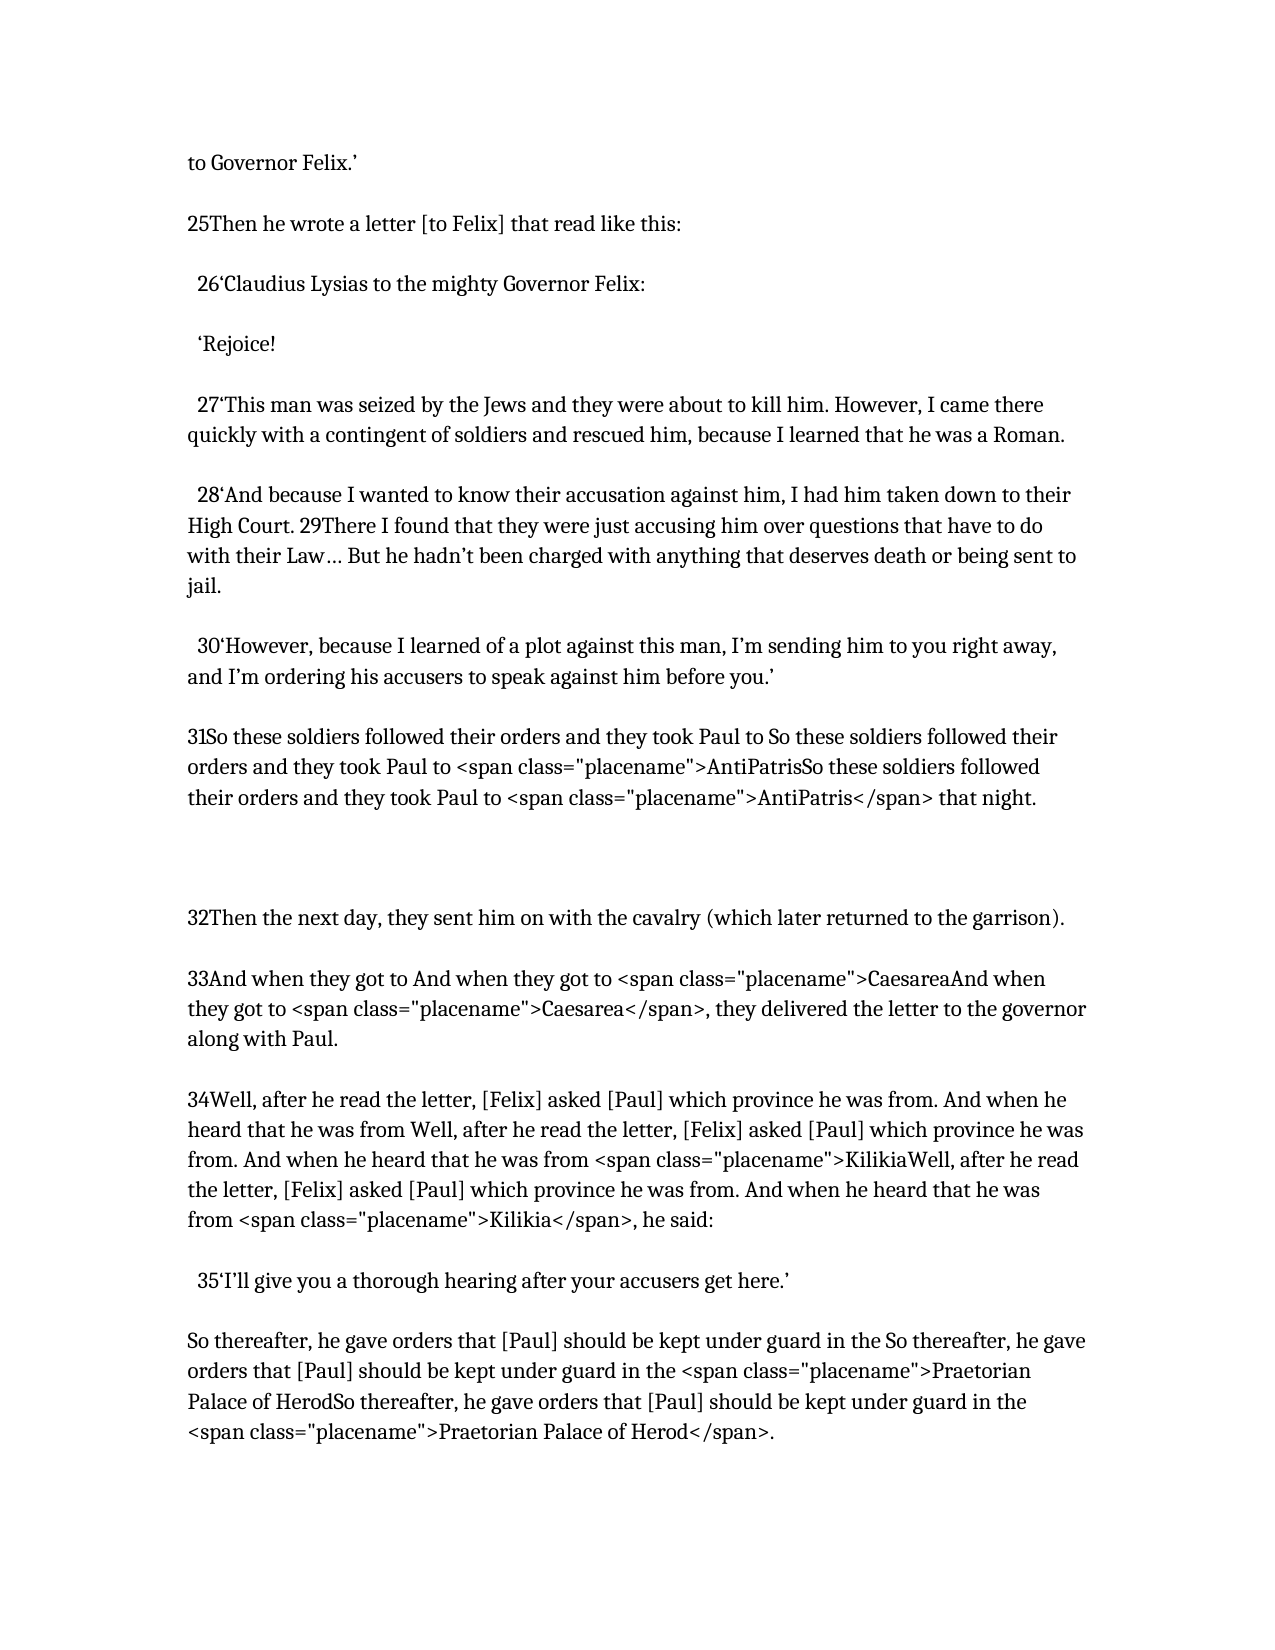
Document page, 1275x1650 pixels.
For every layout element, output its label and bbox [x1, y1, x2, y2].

text [187, 150, 1087, 1475]
